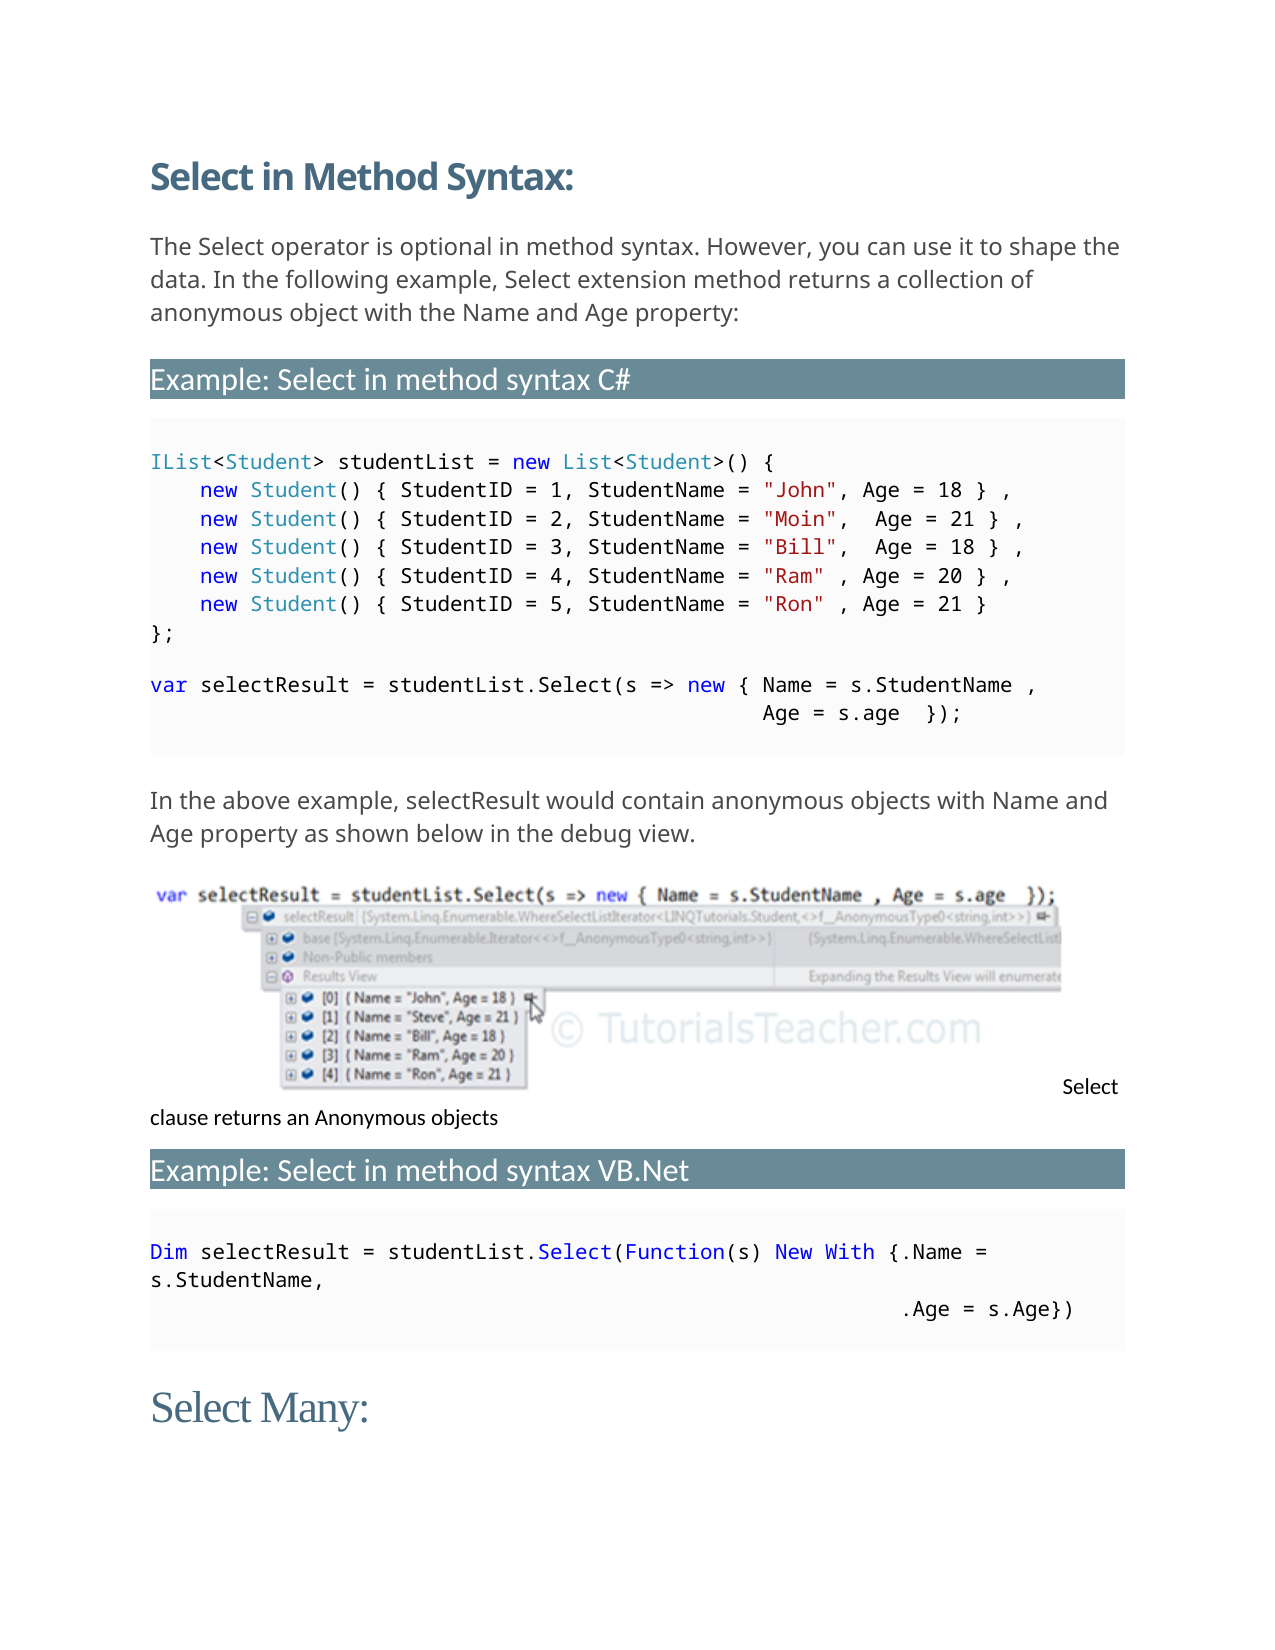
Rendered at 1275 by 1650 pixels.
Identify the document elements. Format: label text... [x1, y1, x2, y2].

text IList<Student> studentList = new List<Student>() { [150, 447, 1125, 475]
text }; [150, 618, 1125, 646]
text The Select operator is optional in method syntax. However, you can use it to shape the data. In the following example, Select extension method returns a collection of anonymous object with the Name and Age property: [150, 230, 1125, 328]
picture [150, 880, 1063, 1095]
text new Student() { StudentID = 2, StudentName = "Moin", Age = 21 } , [150, 504, 1125, 532]
text Example: Select in method syntax VB.Net [150, 1149, 1125, 1189]
text In the above example, selectResult would contain anonymous objects with Name and Age property as shown below in the debug view. [150, 784, 1125, 849]
text .Age = s.Age}) [150, 1294, 1125, 1322]
text Dim selectResult = studentList.Select(Function(s) New With {.Name = s.StudentName, [150, 1237, 1125, 1294]
text new Student() { StudentID = 1, StudentName = "John", Age = 18 } , [150, 475, 1125, 504]
text Age = s.age }); [150, 698, 1125, 727]
subtitle Select in Method Syntax: [150, 150, 1120, 201]
text new Student() { StudentID = 3, StudentName = "Bill", Age = 18 } , [150, 532, 1125, 561]
text new Student() { StudentID = 4, StudentName = "Ram" , Age = 20 } , [150, 561, 1125, 589]
text Example: Select in method syntax C# [150, 359, 1125, 399]
subtitle Select Many: [150, 1381, 1120, 1432]
text var selectResult = studentList.Select(s => new { Name = s.StudentName , [150, 670, 1125, 698]
text new Student() { StudentID = 5, StudentName = "Ron" , Age = 21 } [150, 589, 1125, 618]
